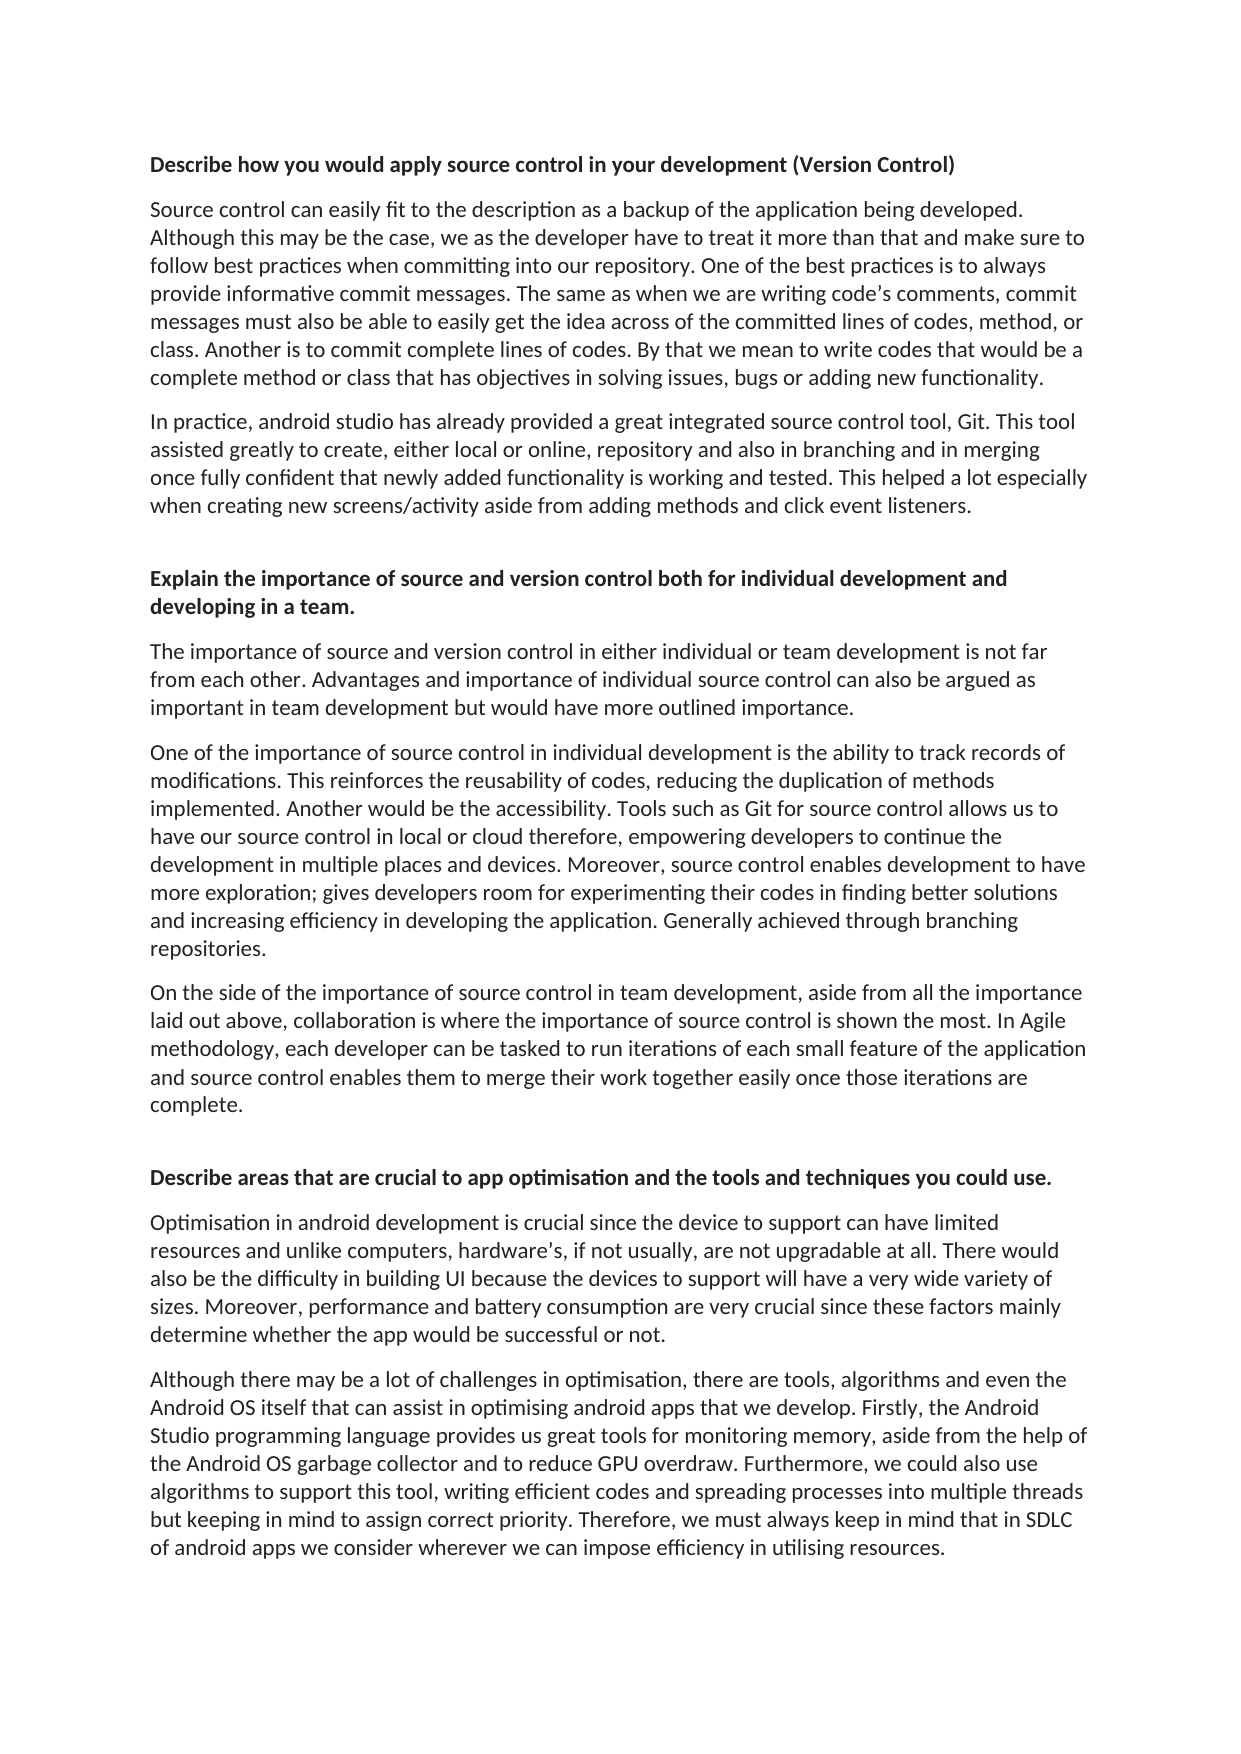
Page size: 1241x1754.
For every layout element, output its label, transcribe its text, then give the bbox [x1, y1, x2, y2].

text Describe areas that are crucial to app optimisation and the tools and techniques you could use. [150, 1163, 1090, 1191]
text Source control can easily fit to the description as a backup of the application being developed. Although this may be the case, we as the developer have to treat it more than that and make sure to follow best practices when committing into our repository. One of the best practices is to always provide informative commit messages. The same as when we are writing code’s comments, commit messages must also be able to easily get the idea across of the committed lines of codes, method, or class. Another is to commit complete lines of codes. By that we mean to write codes that would be a complete method or class that has objectives in solving issues, bugs or adding new functionality. [150, 195, 1090, 391]
text Describe how you would apply source control in your development (Version Control) [150, 150, 1090, 178]
text Optimisation in android development is crucial since the device to support can have limited resources and unlike computers, hardware’s, if not usually, are not upgradable at all. There would also be the difficulty in building UI because the devices to support will have a very wide variety of sizes. Moreover, performance and battery consumption are very crucial since these factors mainly determine whether the app would be successful or not. [150, 1208, 1090, 1348]
text Although there may be a lot of challenges in optimisation, there are tools, algorithms and even the Android OS itself that can assist in optimising android apps that we develop. Firstly, the Android Studio programming language provides us great tools for monitoring memory, aside from the help of the Android OS garbage collector and to reduce GPU overdraw. Furthermore, we could also use algorithms to support this tool, writing efficient codes and spreading processes into multiple threads but keeping in mind to assign correct priority. Therefore, we must always keep in mind that in SDLC of android apps we consider wherever we can impose efficiency in utilising resources. [150, 1365, 1090, 1561]
text Explain the importance of source and version control both for individual development and developing in a team. [150, 564, 1090, 620]
text In practice, android studio has already provided a great integrated source control tool, Git. This tool assisted greatly to create, either local or online, repository and also in branching and in merging once fully confident that newly added functionality is working and tested. This helped a lot especially when creating new screens/activity aside from adding methods and click event listeners. [150, 407, 1090, 519]
text One of the importance of source control in individual development is the ability to track records of modifications. This reinforces the reusability of codes, reducing the duplication of methods implemented. Another would be the accessibility. Tools such as Git for source control allows us to have our source control in local or cloud therefore, empowering developers to continue the development in multiple places and devices. Moreover, source control enables development to have more exploration; gives developers room for experimenting their codes in finding better solutions and increasing efficiency in developing the application. Generally achieved through branching repositories. [150, 738, 1090, 962]
text The importance of source and version control in either individual or team development is not far from each other. Advantages and importance of individual source control can also be argued as important in team development but would have more outlined importance. [150, 637, 1090, 721]
text On the side of the importance of source control in team development, aside from all the importance laid out above, collaboration is where the importance of source control is shown the most. In Agile methodology, each developer can be tasked to run iterations of each small feature of the application and source control enables them to merge their work together easily once those iterations are complete. [150, 978, 1090, 1119]
